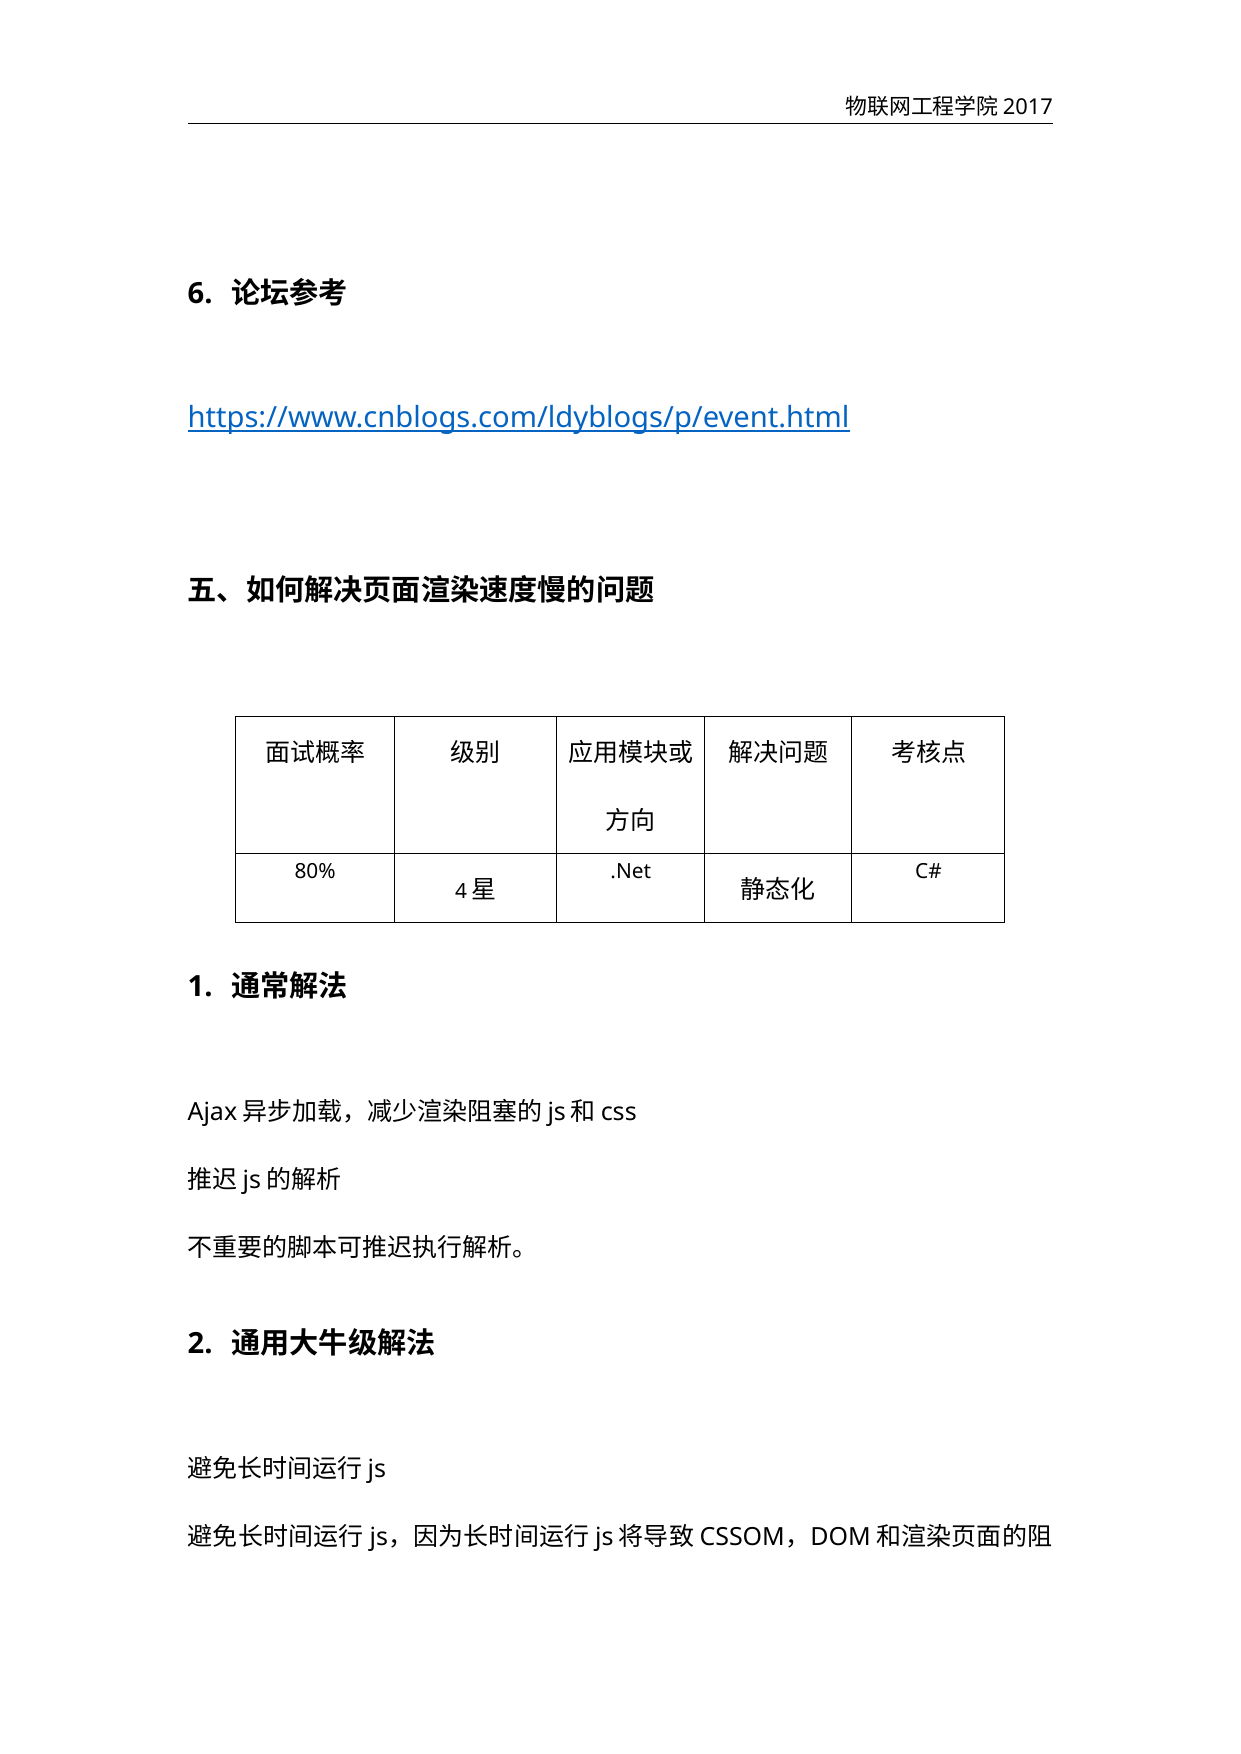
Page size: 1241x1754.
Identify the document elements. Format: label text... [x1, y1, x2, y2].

table_header 考核点 [852, 717, 1004, 853]
table_header 解决问题 [705, 717, 851, 853]
table_header 级别 [395, 717, 556, 853]
text https://www.cnblogs.com/ldyblogs/p/event.html [187, 383, 1053, 451]
table_cell 4星 [395, 854, 556, 922]
subtitle 通常解法 [187, 950, 1053, 1018]
text 避免长时间运行js [187, 1432, 1053, 1500]
text 推迟js的解析 [187, 1143, 1053, 1211]
table_cell 静态化 [705, 854, 851, 922]
text 不重要的脚本可推迟执行解析。 [187, 1211, 1053, 1279]
table_cell C# [852, 854, 1004, 922]
table_cell .Net [557, 854, 704, 922]
table_header 应用模块或方向 [557, 717, 704, 853]
table_header 面试概率 [236, 717, 394, 853]
subtitle 通用大牛级解法 [187, 1306, 1053, 1374]
subtitle 论坛参考 [187, 257, 1053, 324]
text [187, 1500, 1053, 1568]
subtitle 五、如何解决页面渲染速度慢的问题 [187, 554, 1053, 622]
table_cell 80% [236, 854, 394, 922]
text Ajax异步加载，减少渲染阻塞的js和css [187, 1076, 1053, 1143]
